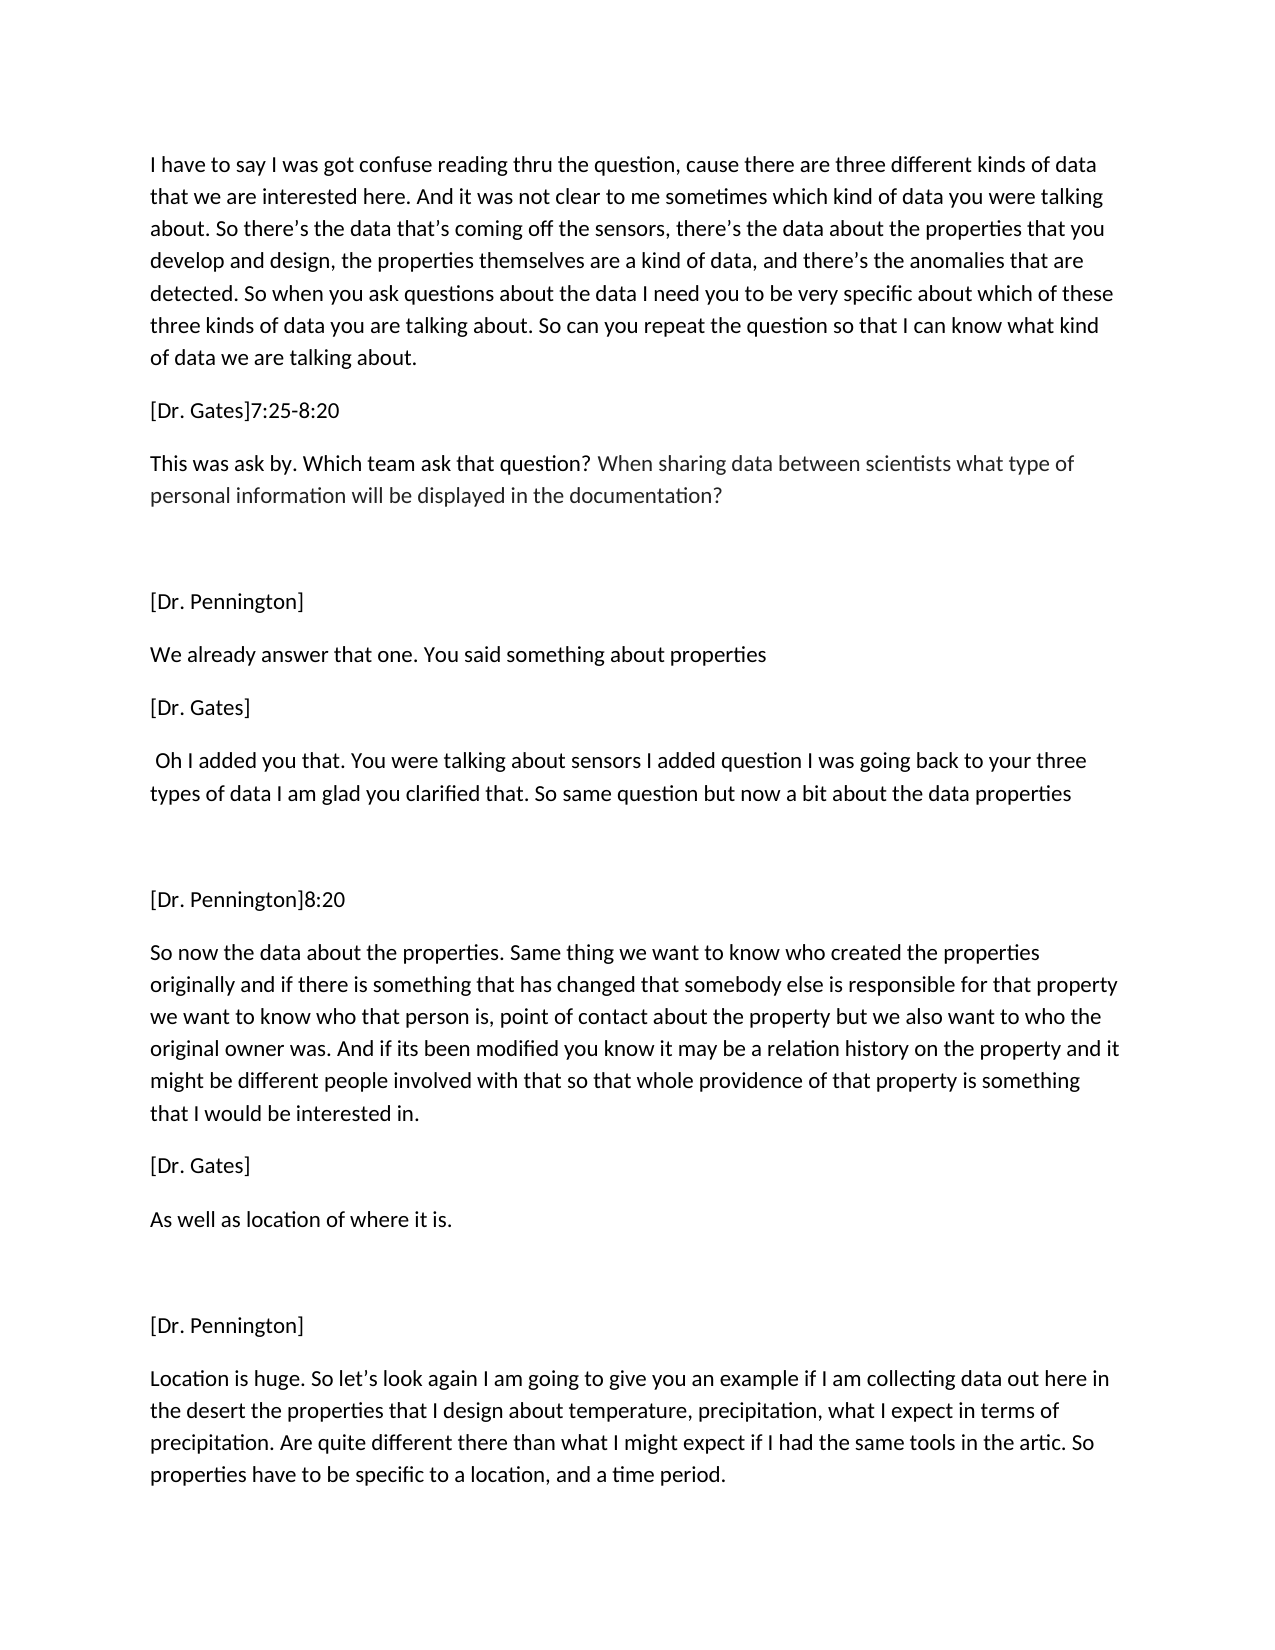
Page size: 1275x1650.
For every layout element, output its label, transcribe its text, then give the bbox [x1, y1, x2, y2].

text [Dr. Gates]7:25-8:20 [150, 396, 1125, 424]
text As well as location of where it is. [150, 1205, 1125, 1233]
text This was ask by. Which team ask that question? When sharing data between scientists what type of personal information will be displayed in the documentation? [150, 449, 1125, 509]
text So now the data about the properties. Same thing we want to know who created the properties originally and if there is something that has changed that somebody else is responsible for that property we want to know who that person is, point of contact about the property but we also want to who the original owner was. And if its been modified you know it may be a relation history on the property and it might be different people involved with that so that whole providence of that property is something that I would be interested in. [150, 938, 1125, 1127]
text I have to say I was got confuse reading thru the question, cause there are three different kinds of data that we are interested here. And it was not clear to me sometimes which kind of data you were talking about. So there’s the data that’s coming off the sensors, there’s the data about the properties that you develop and design, the properties themselves are a kind of data, and there’s the anomalies that are detected. So when you ask questions about the data I need you to be very specific about which of these three kinds of data you are talking about. So can you repeat the question so that I can know what kind of data we are talking about. [150, 150, 1125, 371]
text [Dr. Gates] [150, 693, 1125, 721]
text [Dr. Pennington] [150, 587, 1125, 615]
text Oh I added you that. You were talking about sensors I added question I was going back to your three types of data I am glad you clarified that. So same question but now a bit about the data properties [150, 746, 1125, 807]
text [Dr. Gates] [150, 1152, 1125, 1180]
text We already answer that one. You said something about properties [150, 640, 1125, 668]
text Location is huge. So let’s look again I am going to give you an example if I am collecting data out here in the desert the properties that I design about temperature, precipitation, what I expect in terms of precipitation. Are quite different there than what I might expect if I had the same tools in the artic. So properties have to be specific to a location, and a time period. [150, 1364, 1125, 1488]
text [Dr. Pennington]8:20 [150, 885, 1125, 913]
text [Dr. Pennington] [150, 1311, 1125, 1339]
